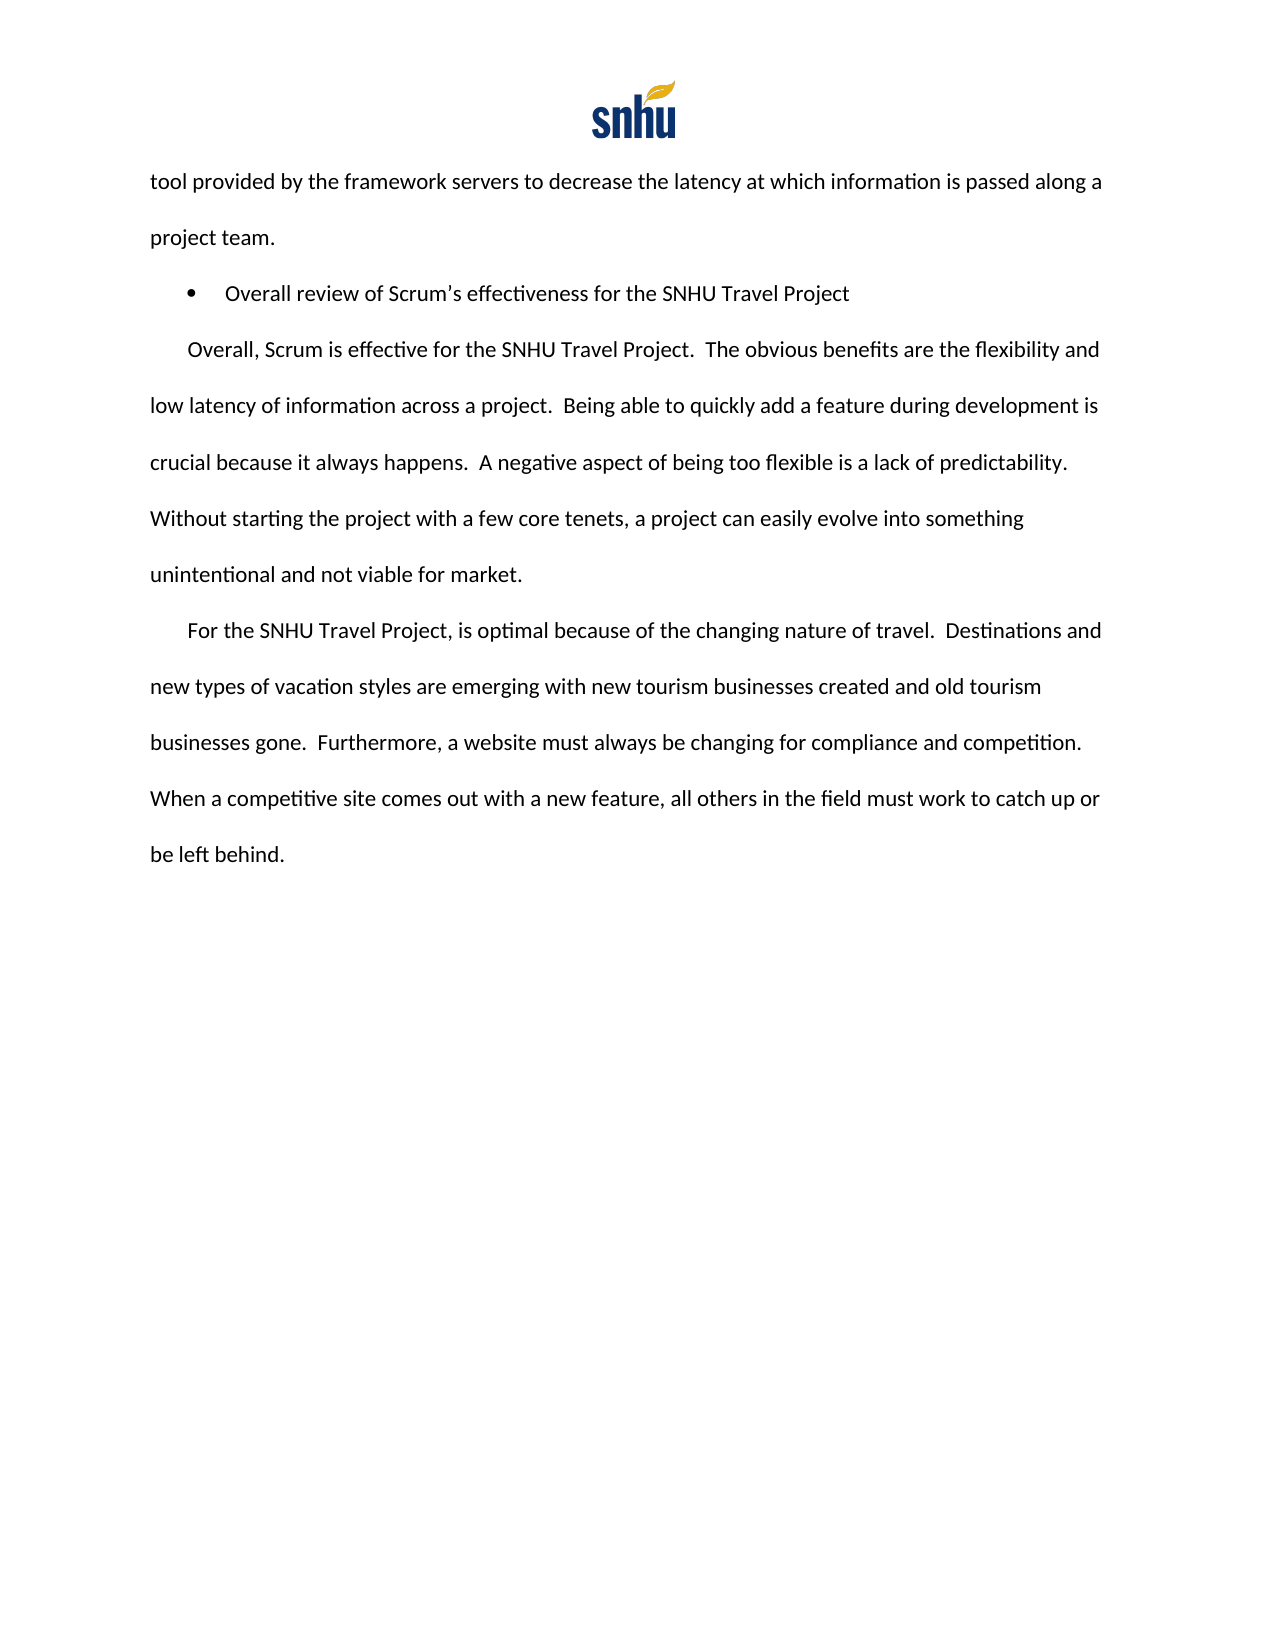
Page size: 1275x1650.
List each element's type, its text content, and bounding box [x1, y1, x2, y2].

list Overall review of Scrum’s effectiveness for the SNHU Travel Project [187, 279, 1125, 307]
text For the SNHU Travel Project, is optimal because of the changing nature of travel. Destinations and new types of vacation styles are emerging with new tourism businesses created and old tourism businesses gone. Furthermore, a website must always be changing for compliance and competition. When a competitive site comes out with a new feature, all others in the field must work to catch up or be left behind. [150, 616, 1125, 868]
picture [573, 75, 702, 147]
text Overall, Scrum is effective for the SNHU Travel Project. The obvious benefits are the flexibility and low latency of information across a project. Being able to quickly add a feature during development is crucial because it always happens. A negative aspect of being too flexible is a lack of predictability. Without starting the project with a few core tenets, a project can easily evolve into something unintentional and not viable for market. [150, 336, 1125, 588]
